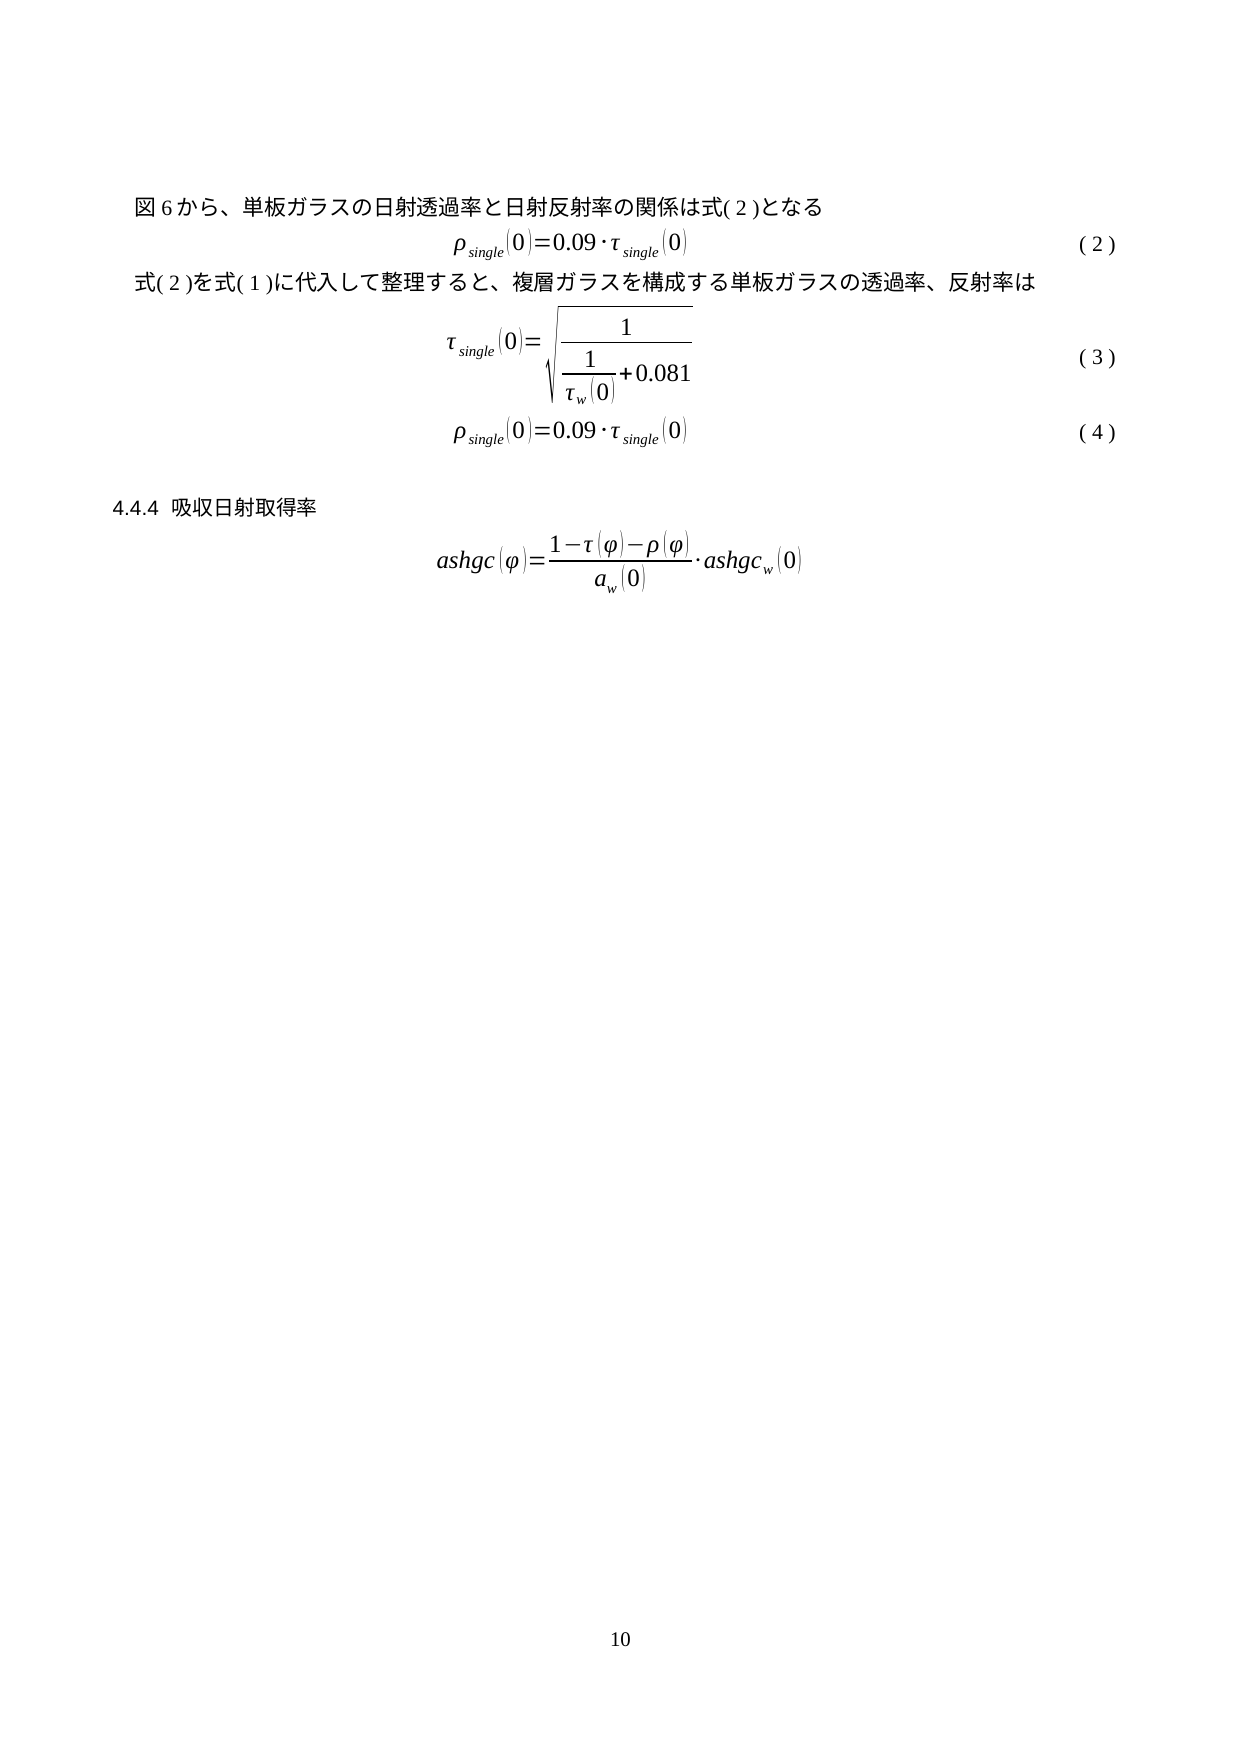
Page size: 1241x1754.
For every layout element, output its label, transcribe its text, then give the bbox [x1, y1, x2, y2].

text 図 6から、単板ガラスの日射透過率と日射反射率の関係は式( 2 )となる [112, 187, 1128, 225]
subtitle 吸収日射取得率 [112, 487, 1128, 525]
text 式( 2 )を式( 1 )に代入して整理すると、複層ガラスを構成する単板ガラスの透過率、反射率は [112, 262, 1128, 300]
table_cell [113, 413, 1027, 450]
table_header [113, 300, 1027, 412]
table_header [113, 525, 1127, 600]
table_header [113, 225, 1027, 262]
